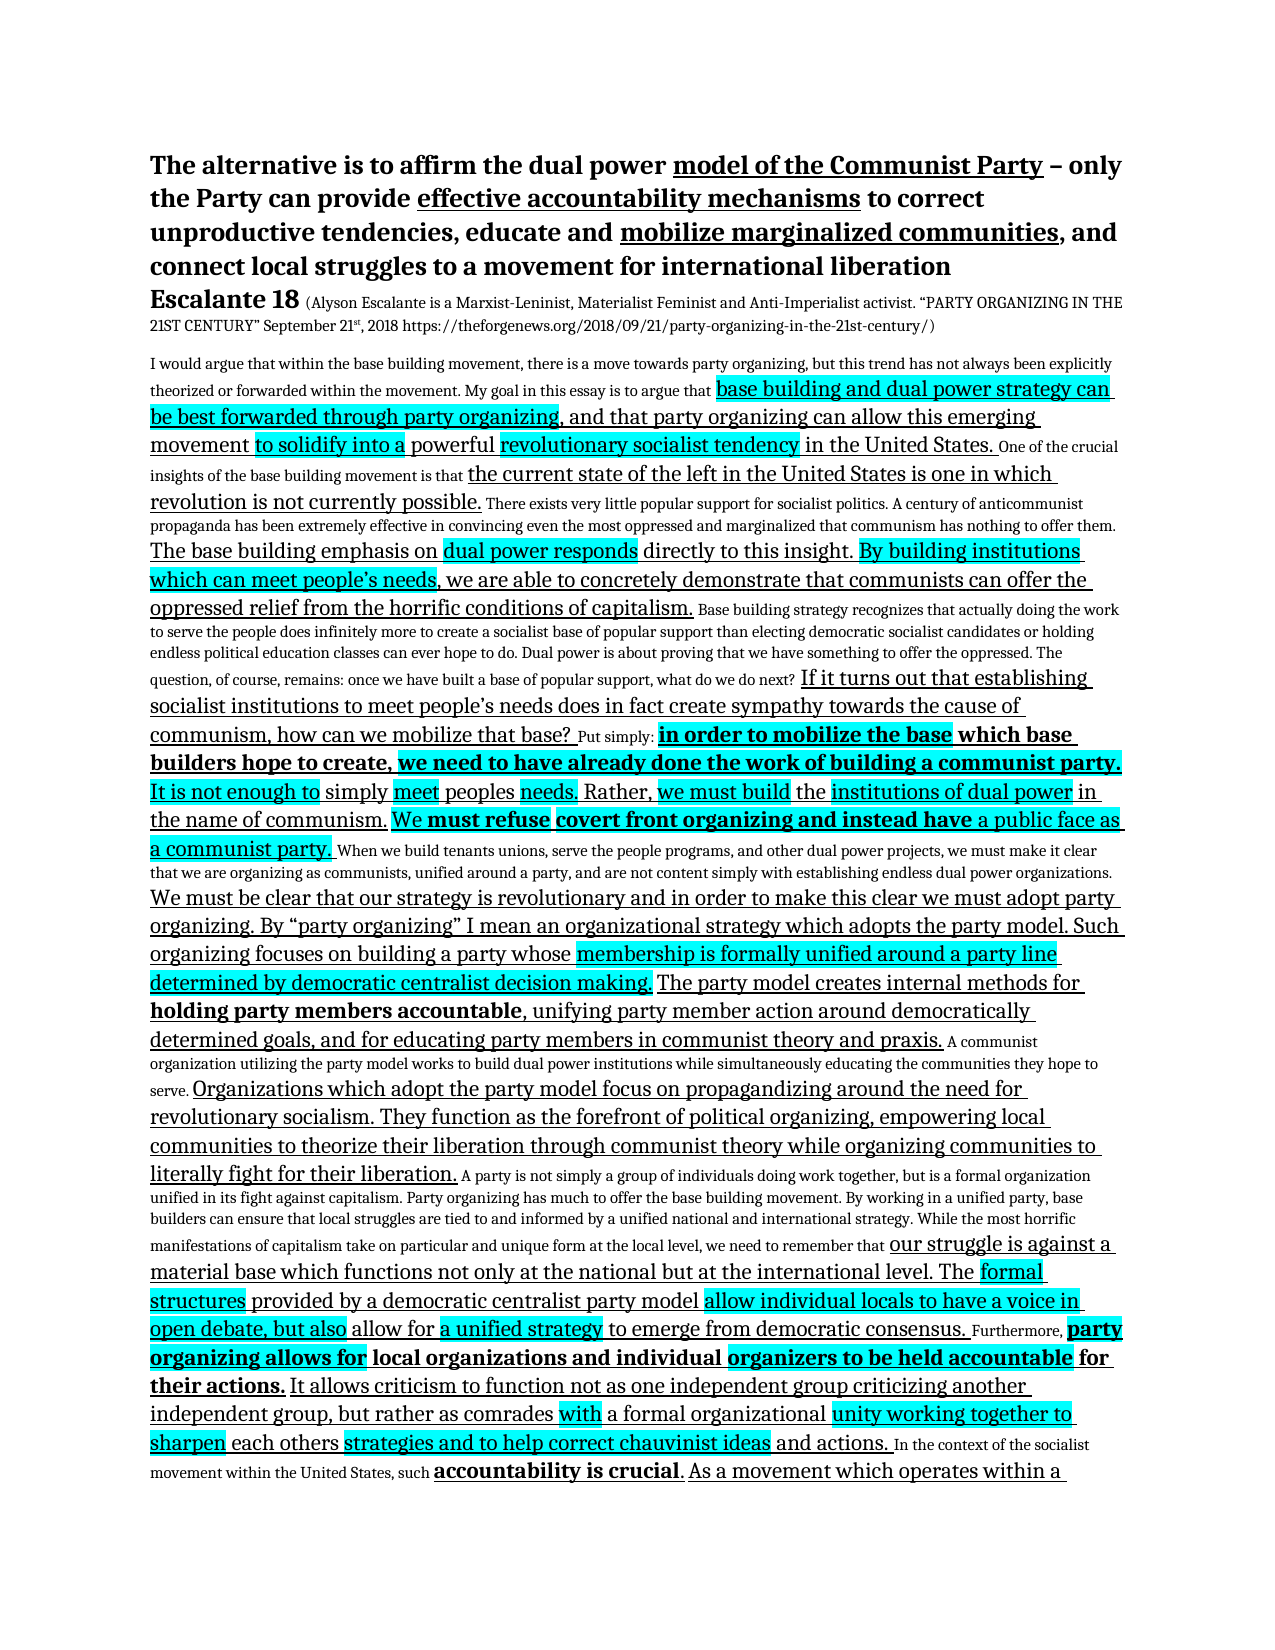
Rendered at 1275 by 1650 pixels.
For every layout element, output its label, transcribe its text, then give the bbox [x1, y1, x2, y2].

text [150, 937, 1125, 1484]
text Escalante 18 (Alyson Escalante is a Marxist-Leninist, Materialist Feminist and Anti-Imperialist activist. “PARTY ORGANIZING IN THE 21ST CENTURY” September 21st, 2018 https://theforgenews.org/2018/09/21/party-organizing-in-the-21st-century/) [150, 284, 1125, 336]
subtitle The alternative is to affirm the dual power model of the Communist Party – only the Party can provide effective accountability mechanisms to correct unproductive tendencies, educate and mobilize marginalized communities, and connect local struggles to a movement for international liberation [150, 150, 1125, 282]
